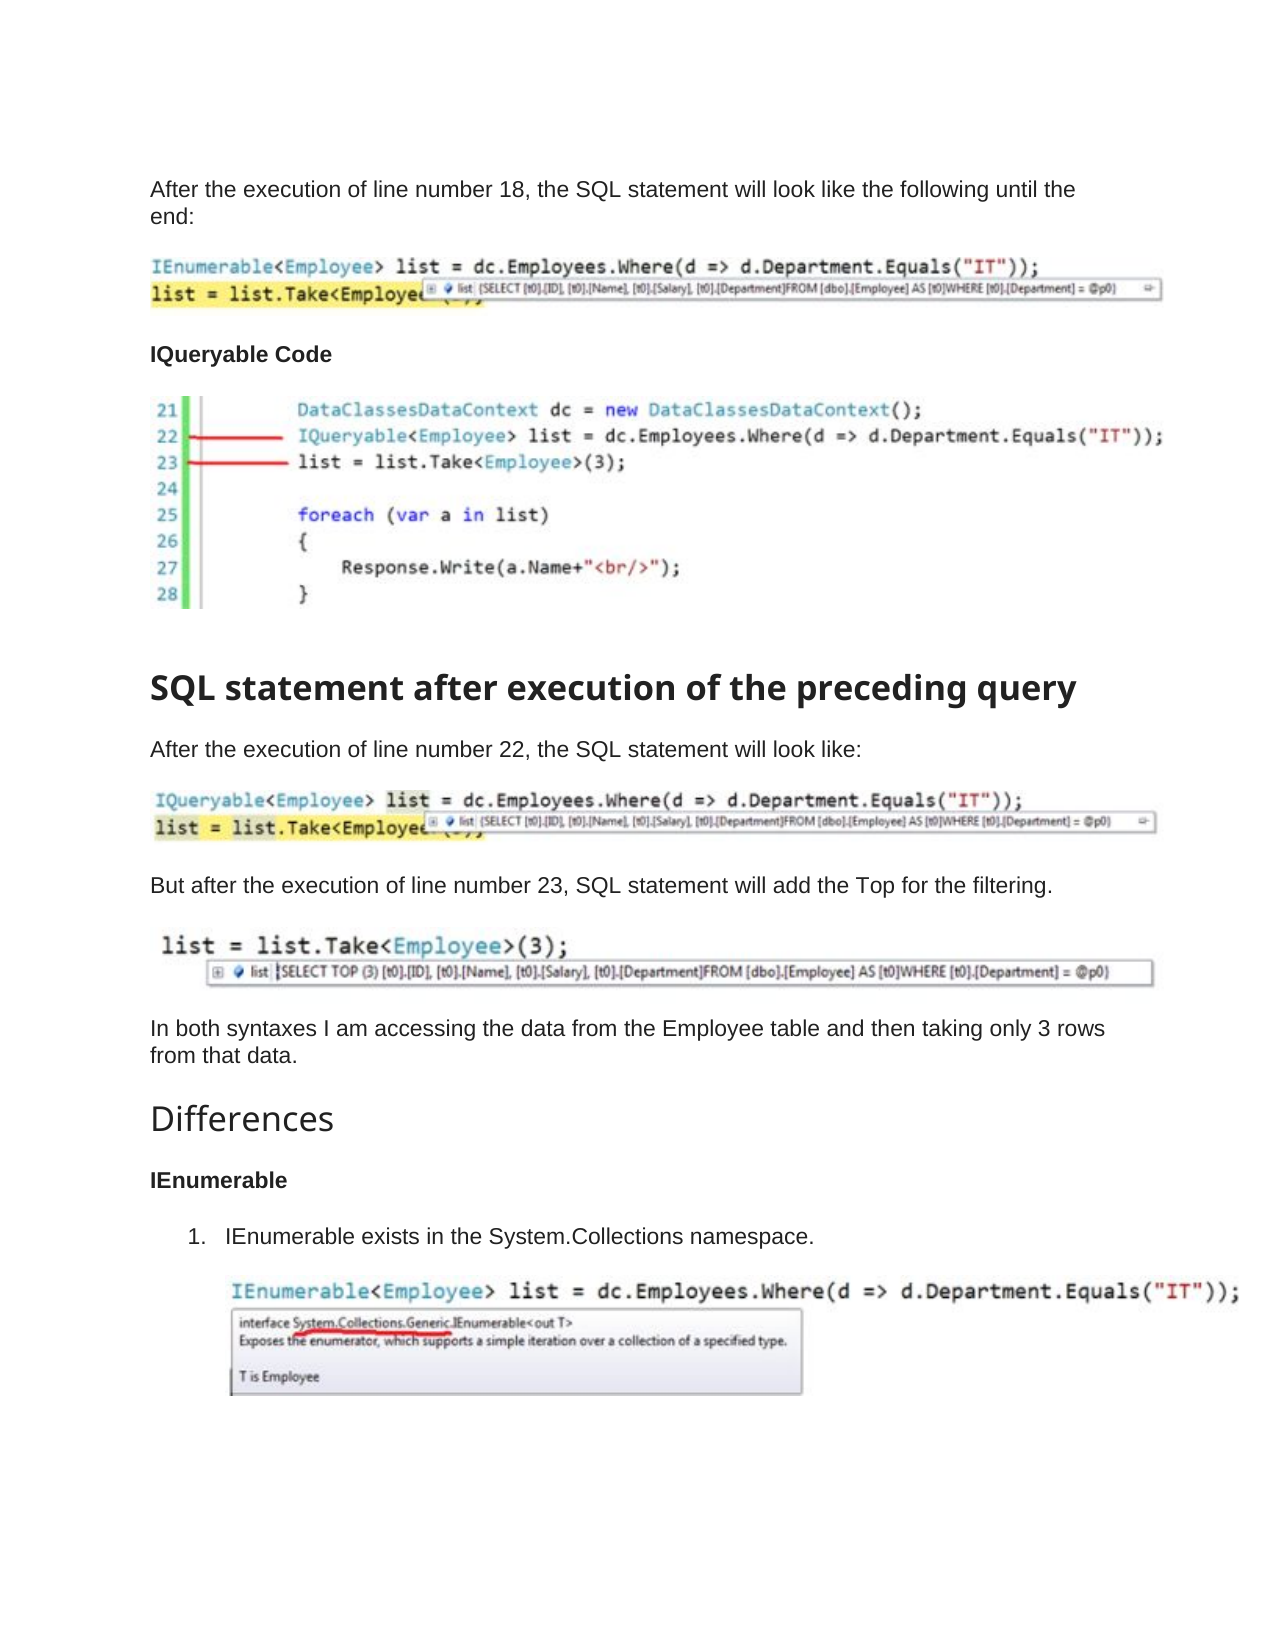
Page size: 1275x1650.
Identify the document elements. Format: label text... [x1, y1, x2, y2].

picture [150, 927, 1167, 1016]
text SQL statement after execution of the preceding query [150, 663, 1125, 710]
picture [225, 1275, 1242, 1396]
text After the execution of line number 18, the SQL statement will look like the following until the end: [150, 150, 1125, 257]
text But after the execution of line number 23, SQL statement will add the Top for the filtering. [150, 872, 1125, 899]
text After the execution of line number 22, the SQL statement will look like: [150, 710, 1125, 790]
picture [150, 790, 1167, 846]
text In both syntaxes I am accessing the data from the Employee table and then taking only 3 rows from that data. [150, 1016, 1125, 1068]
text Differences [150, 1094, 1125, 1141]
text IEnumerable [150, 1141, 1125, 1194]
picture [150, 257, 1167, 316]
picture [150, 396, 1167, 609]
text IQueryable Code [150, 341, 1125, 368]
